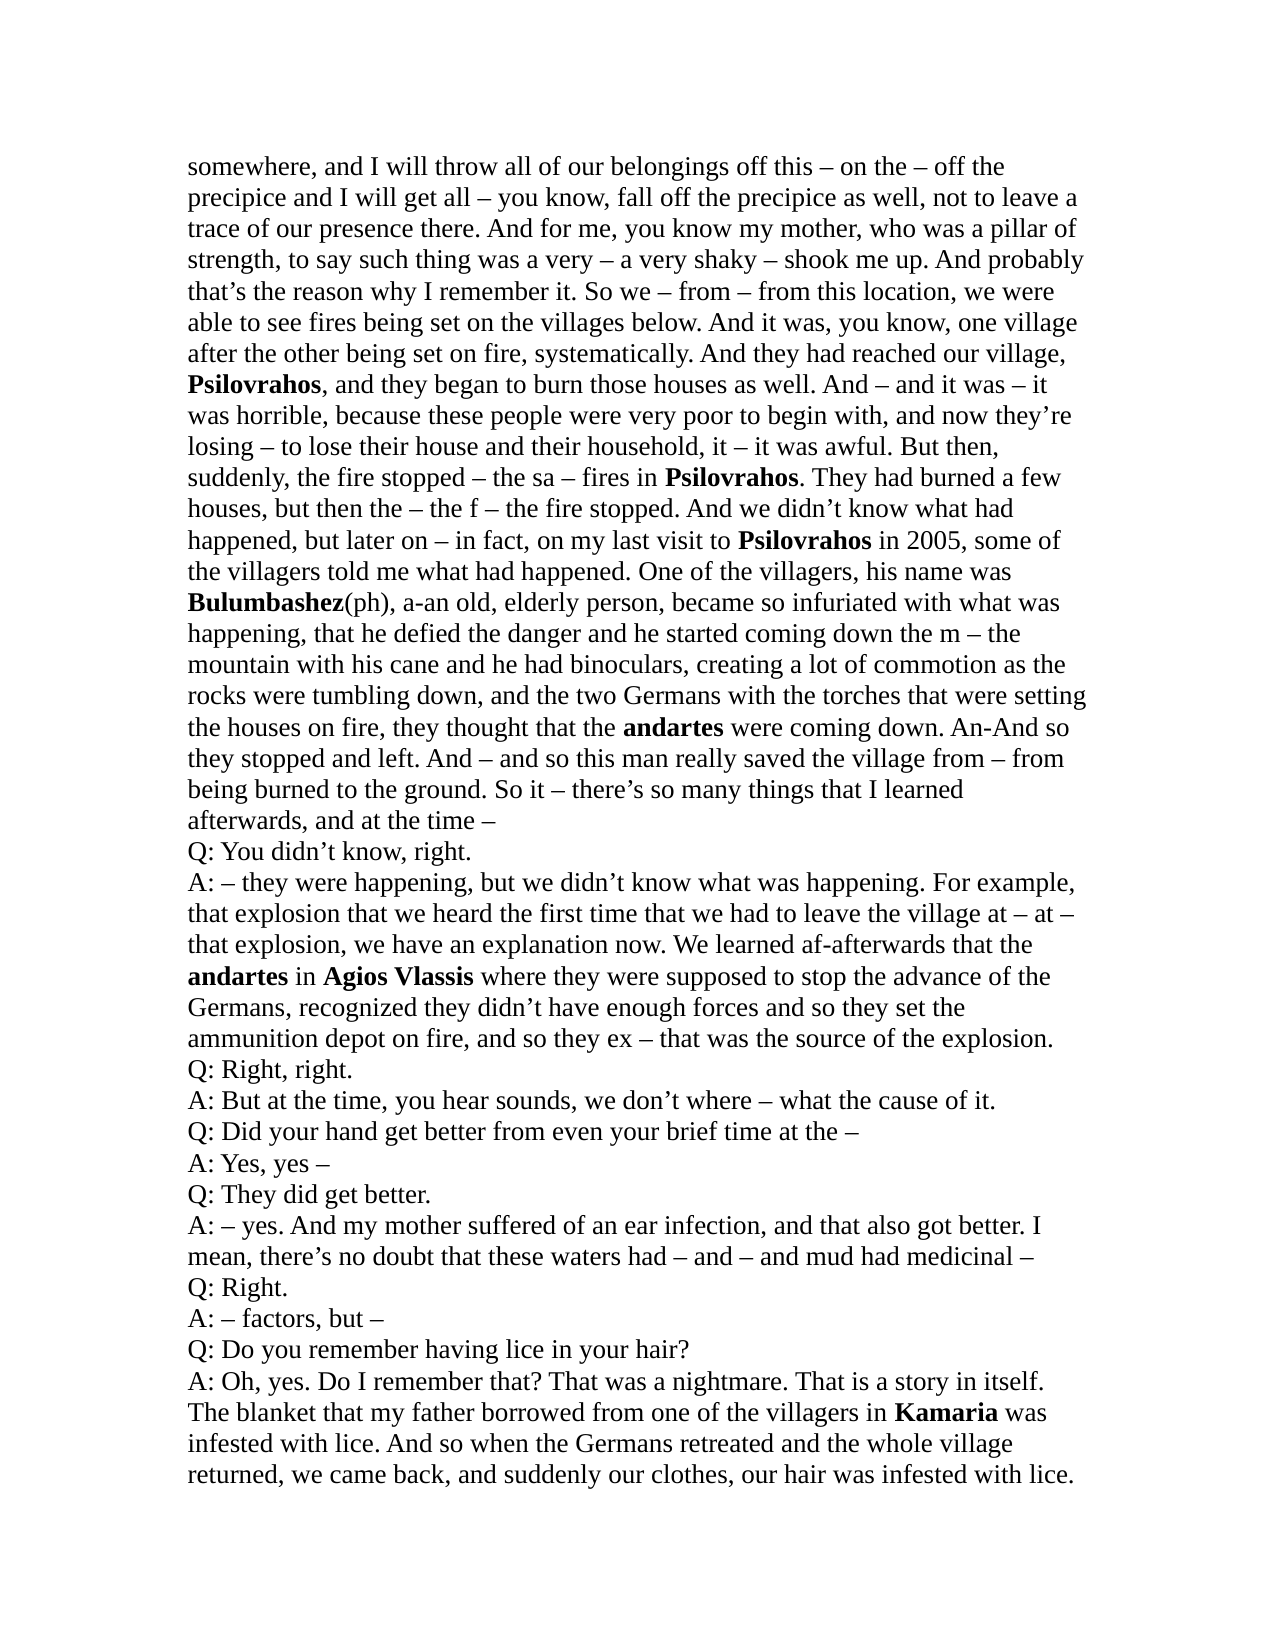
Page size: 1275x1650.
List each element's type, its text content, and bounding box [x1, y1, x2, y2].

text Q: Right, right. [187, 1053, 1087, 1084]
text Q: They did get better. [187, 1178, 1087, 1209]
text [187, 1365, 1087, 1489]
text A: But at the time, you hear sounds, we don’t where – what the cause of it. [187, 1084, 1087, 1116]
text Q: Do you remember having lice in your hair? [187, 1333, 1087, 1365]
text A: – they were happening, but we didn’t know what was happening. For example, that explosion that we heard the first time that we had to leave the village at – at – that explosion, we have an explanation now. We learned af-afterwards that the andartes in Agios Vlassis where they were supposed to stop the advance of the Germans, recognized they didn’t have enough forces and so they set the ammunition depot on fire, and so they ex – that was the source of the explosion. [187, 866, 1087, 1053]
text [187, 150, 1087, 835]
text A: – yes. And my mother suffered of an ear infection, and that also got better. I mean, there’s no doubt that these waters had – and – and mud had medicinal – [187, 1209, 1087, 1271]
text A: Yes, yes – [187, 1147, 1087, 1178]
text Q: You didn’t know, right. [187, 835, 1087, 866]
text Q: Did your hand get better from even your brief time at the – [187, 1116, 1087, 1147]
text A: – factors, but – [187, 1302, 1087, 1333]
text Q: Right. [187, 1271, 1087, 1302]
